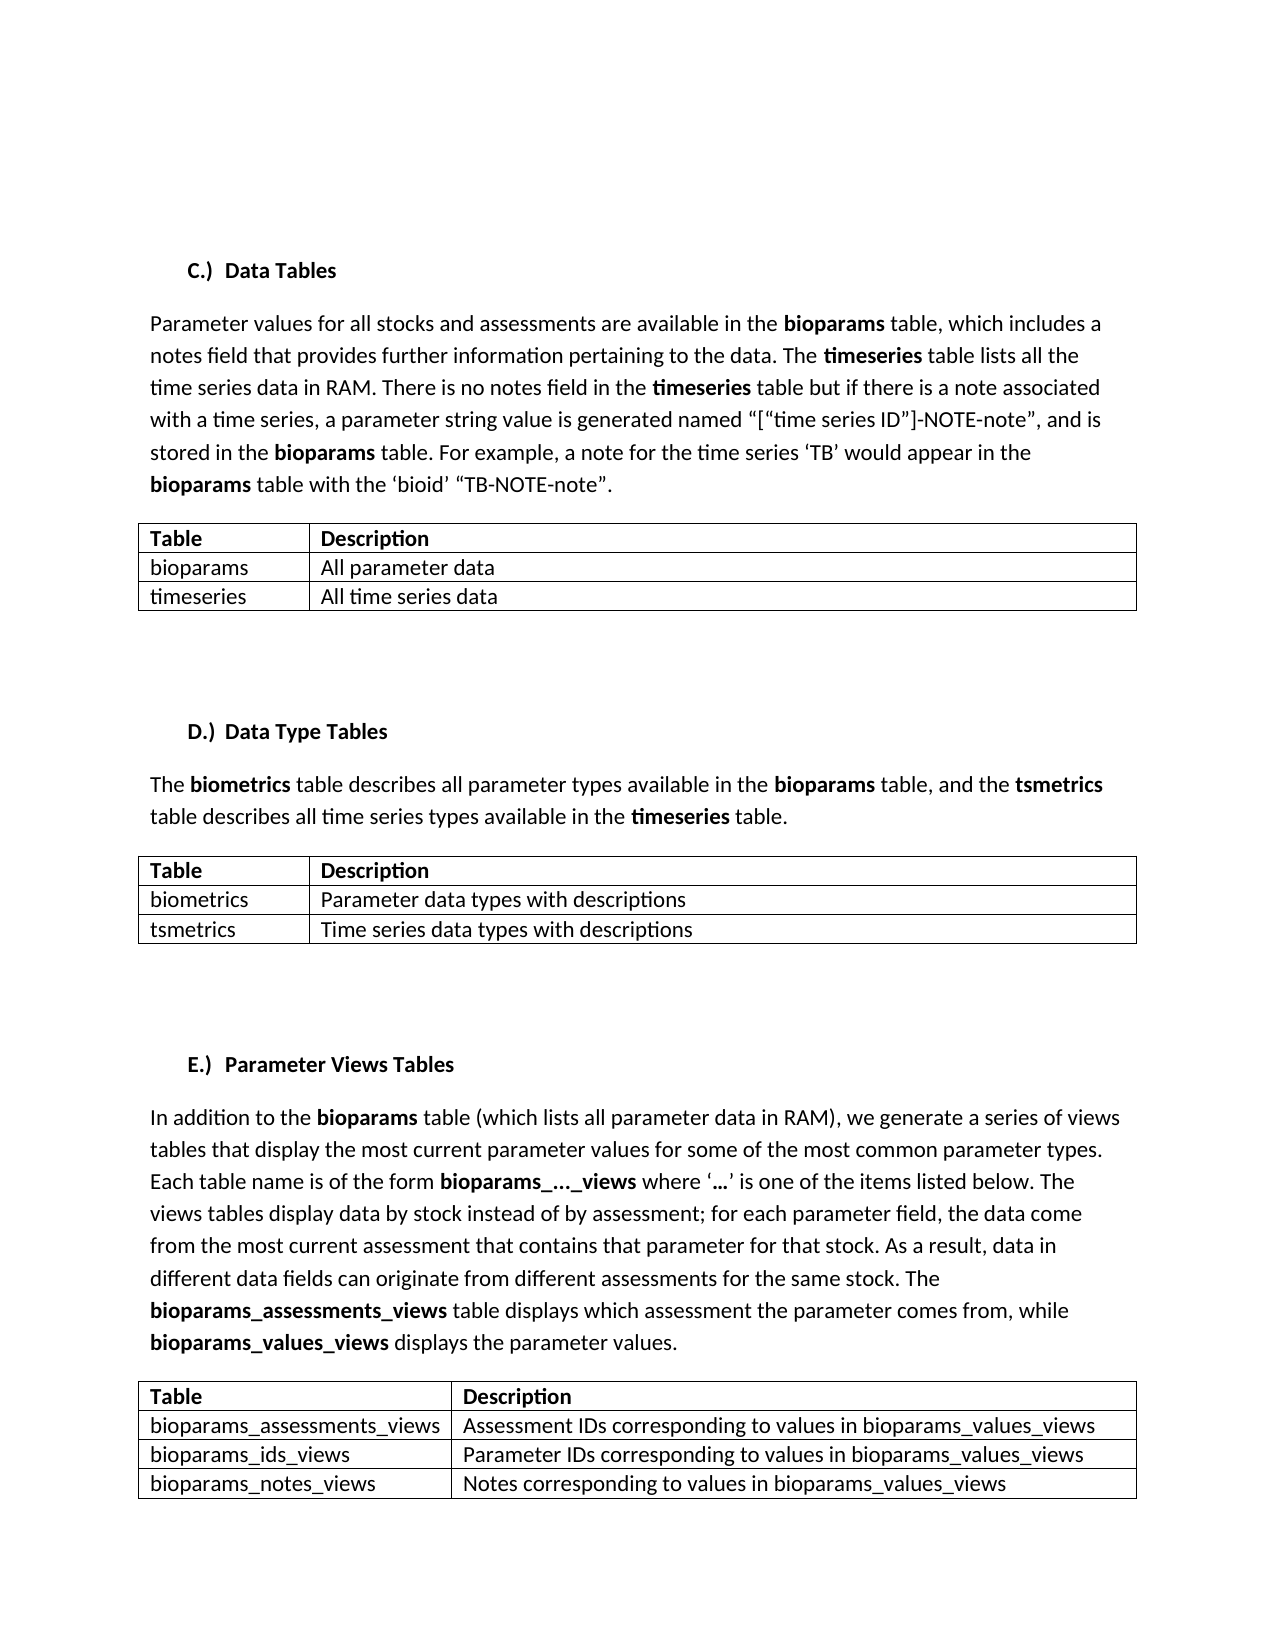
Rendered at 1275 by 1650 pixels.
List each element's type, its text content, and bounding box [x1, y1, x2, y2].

table_header Description [310, 857, 1136, 884]
table_cell Parameter IDs corresponding to values in bioparams_values_views [452, 1440, 1136, 1468]
table_cell All time series data [310, 582, 1136, 610]
table_cell bioparams [139, 553, 309, 581]
table_header Table [139, 524, 309, 552]
table_cell Time series data types with descriptions [310, 915, 1136, 943]
table_header Description [452, 1382, 1136, 1410]
table_header Table [139, 1382, 451, 1410]
table_cell Assessment IDs corresponding to values in bioparams_values_views [452, 1411, 1136, 1439]
table_cell timeseries [139, 582, 309, 610]
table_cell All parameter data [310, 553, 1136, 581]
table_cell bioparams_assessments_views [139, 1411, 451, 1439]
table_cell tsmetrics [139, 915, 309, 943]
table_cell Parameter data types with descriptions [310, 886, 1136, 914]
table_cell biometrics [139, 886, 309, 914]
list Parameter Views Tables [187, 1050, 1125, 1078]
table_cell Notes corresponding to values in bioparams_values_views [452, 1469, 1136, 1497]
list Data Tables [187, 256, 1125, 284]
table_header Table [139, 857, 309, 884]
list Data Type Tables [187, 717, 1125, 745]
table_header Description [310, 524, 1136, 552]
table_cell bioparams_ids_views [139, 1440, 451, 1468]
text Parameter values for all stocks and assessments are available in the bioparams table, which includes a notes field that provides further information pertaining to the data. The timeseries table lists all the time series data in RAM. There is no notes field in the timeseries table but if there is a note associated with a time series, a parameter string value is generated named “[“time series ID”]-NOTE-note”, and is stored in the bioparams table. For example, a note for the time series ‘TB’ would appear in the bioparams table with the ‘bioid’ “TB-NOTE-note”. [150, 309, 1125, 498]
text In addition to the bioparams table (which lists all parameter data in RAM), we generate a series of views tables that display the most current parameter values for some of the most common parameter types. Each table name is of the form bioparams_..._views where ‘…’ is one of the items listed below. The views tables display data by stock instead of by assessment; for each parameter field, the data come from the most current assessment that contains that parameter for that stock. As a result, data in different data fields can originate from different assessments for the same stock. The bioparams_assessments_views table displays which assessment the parameter comes from, while bioparams_values_views displays the parameter values. [150, 1103, 1125, 1356]
text The biometrics table describes all parameter types available in the bioparams table, and the tsmetrics table describes all time series types available in the timeseries table. [150, 770, 1125, 831]
table_cell bioparams_notes_views [139, 1469, 451, 1497]
